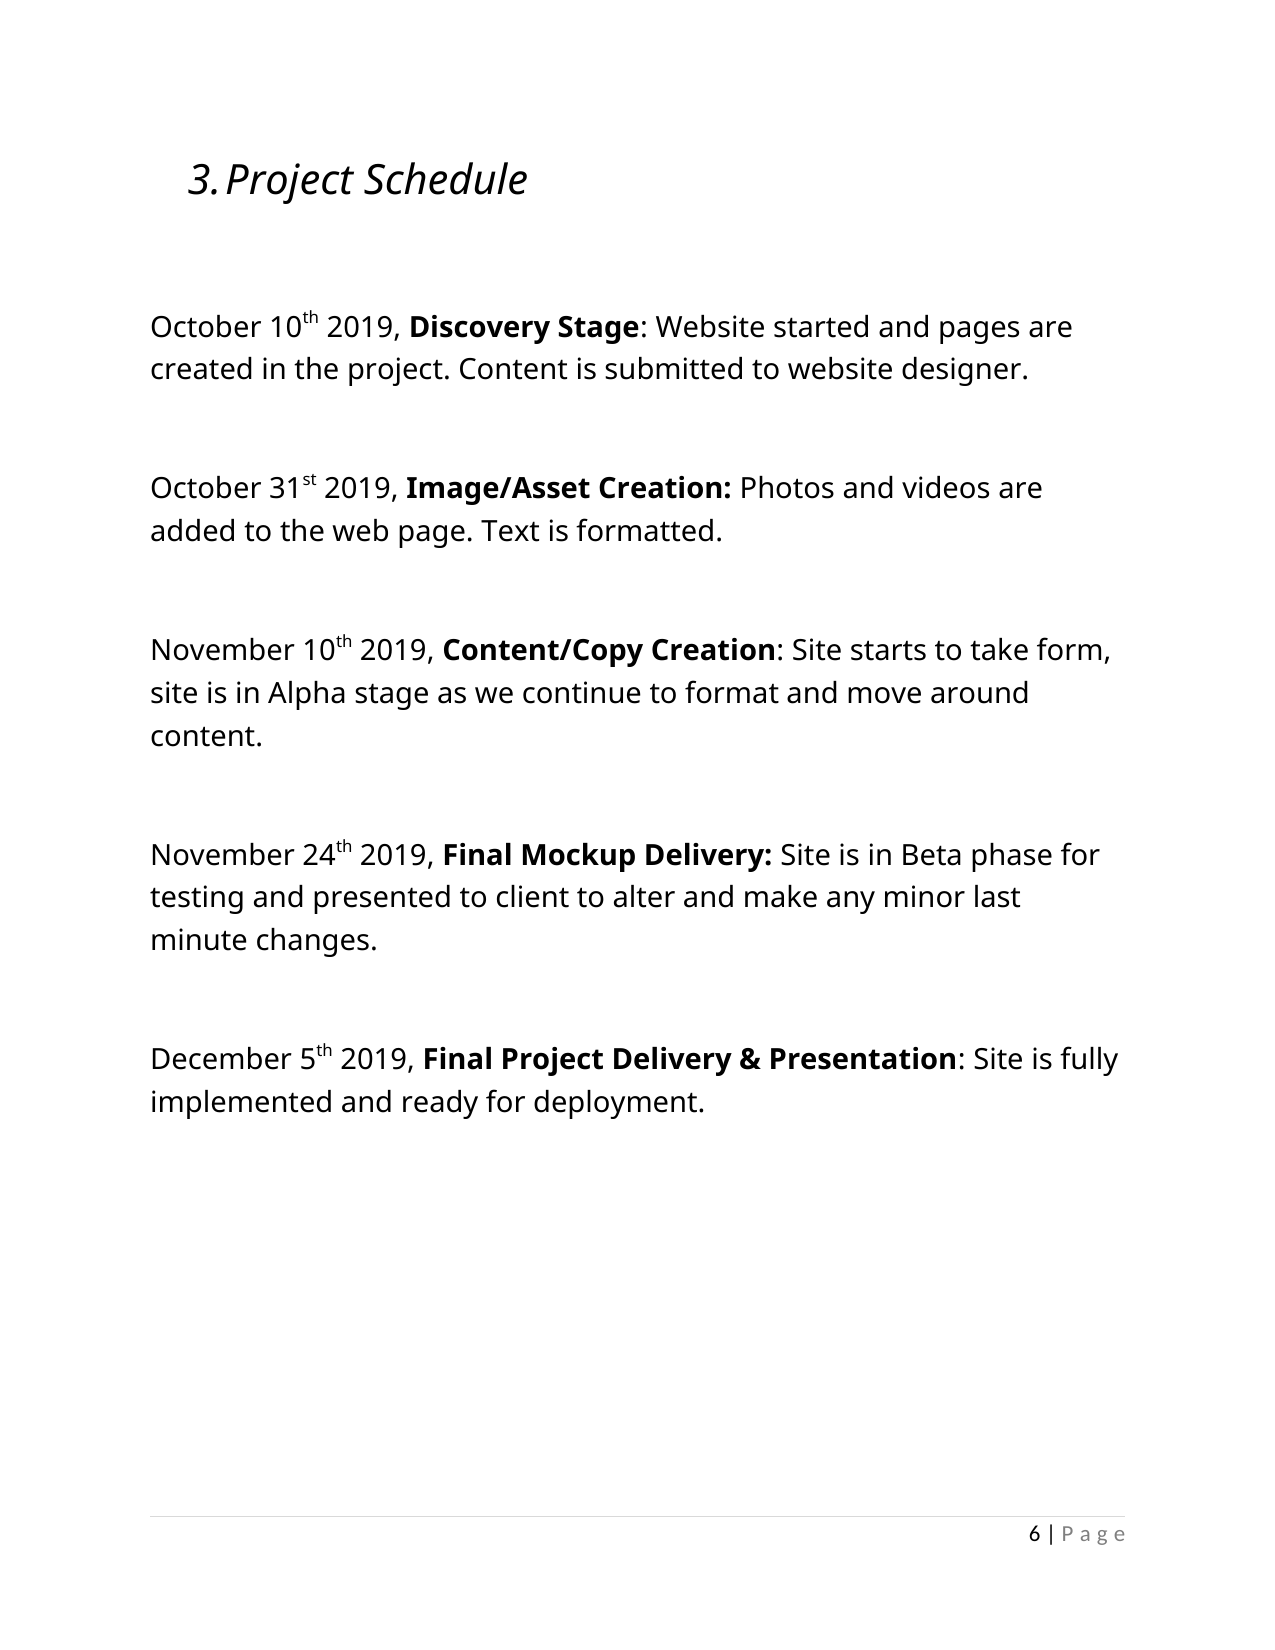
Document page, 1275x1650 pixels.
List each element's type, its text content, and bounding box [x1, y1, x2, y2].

text November 24th 2019, Final Mockup Delivery: Site is in Beta phase for testing and presented to client to alter and make any minor last minute changes. [150, 834, 1125, 959]
text October 31st 2019, Image/Asset Creation: Photos and videos are added to the web page. Text is formatted. [150, 468, 1125, 550]
text December 5th 2019, Final Project Delivery & Presentation: Site is fully implemented and ready for deployment. [150, 1038, 1125, 1121]
list Project Schedule [187, 150, 1125, 207]
text October 10th 2019, Discovery Stage: Website started and pages are created in the project. Content is submitted to website designer. [150, 306, 1125, 388]
text November 10th 2019, Content/Copy Creation: Site starts to take form, site is in Alpha stage as we continue to format and move around content. [150, 629, 1125, 755]
